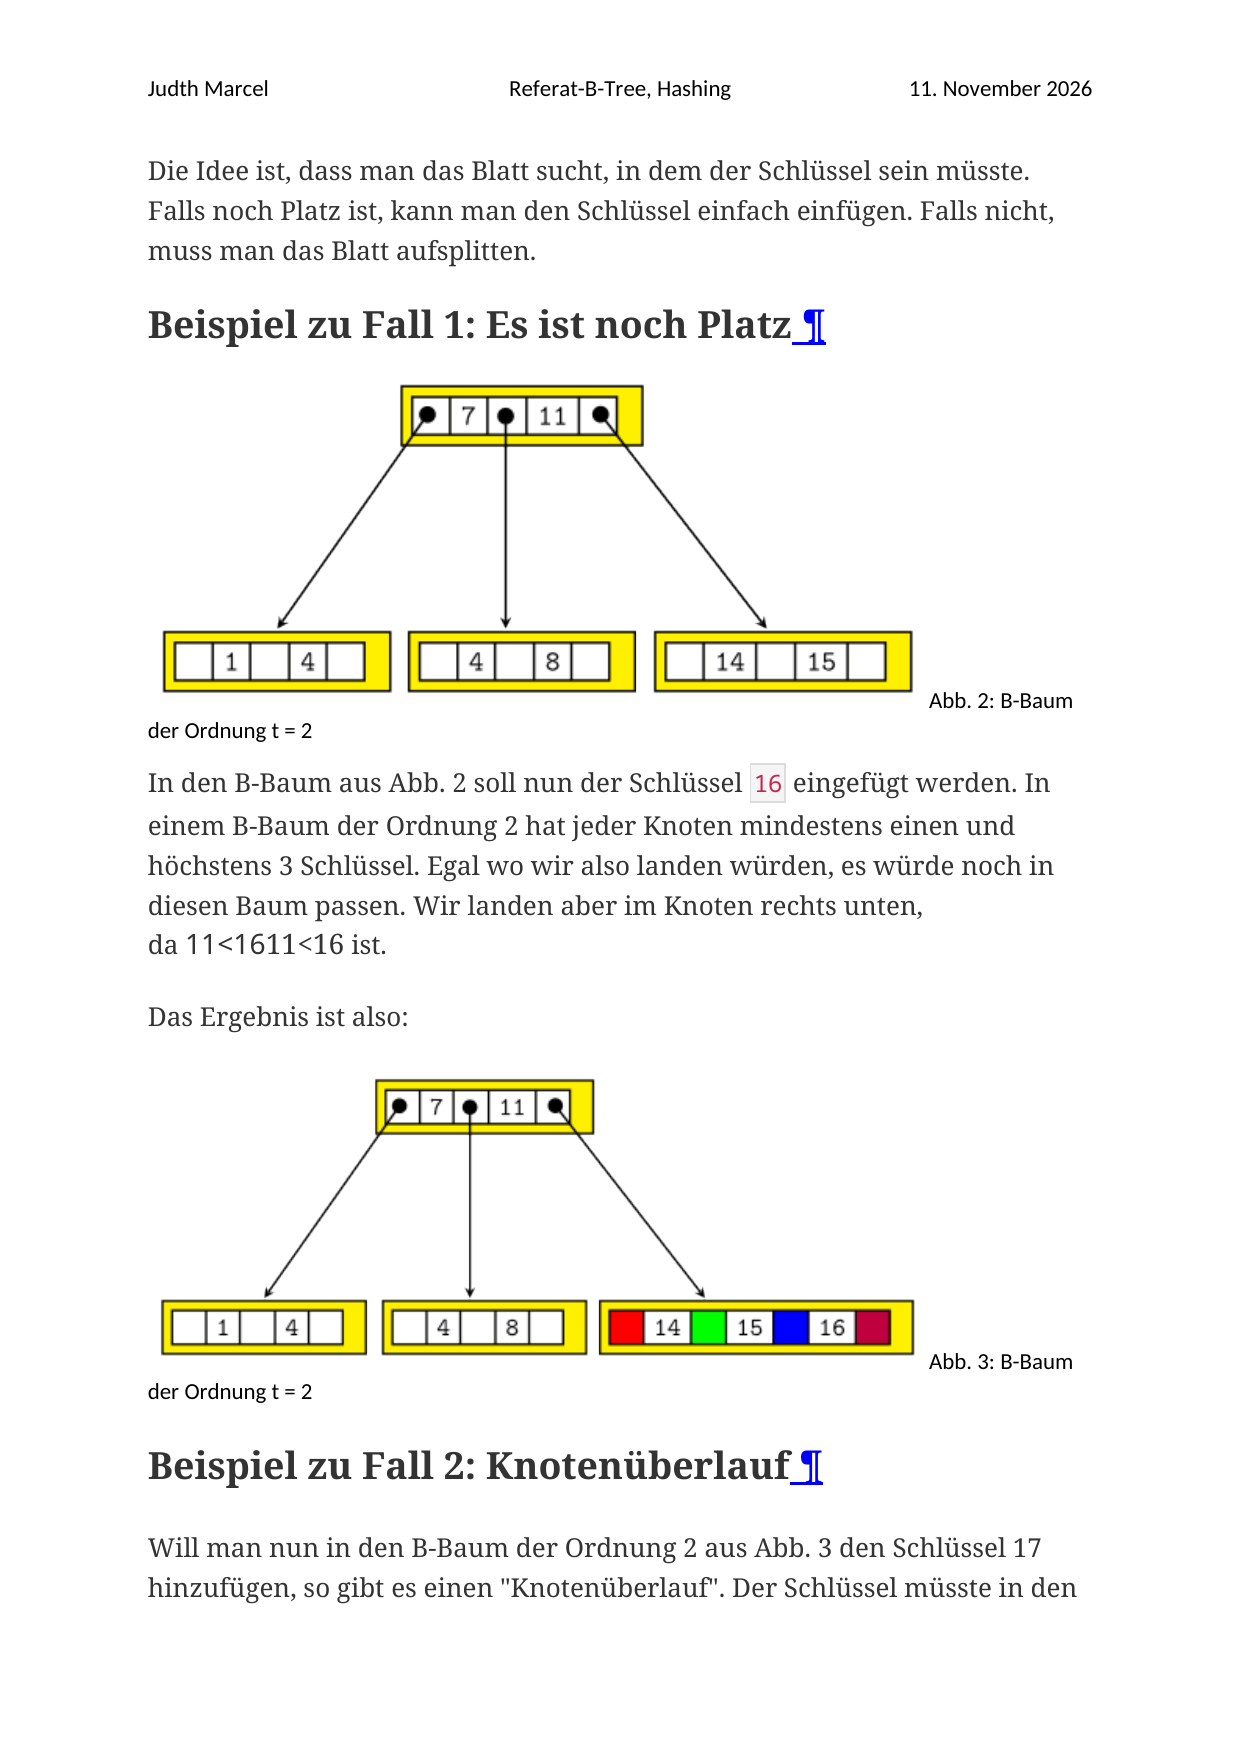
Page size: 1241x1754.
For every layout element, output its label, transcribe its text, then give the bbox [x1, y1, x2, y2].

text In den B-Baum aus Abb. 2 soll nun der Schlüssel 16 eingefügt werden. In einem B-Baum der Ordnung 2 hat jeder Knoten mindestens einen und höchstens 3 Schlüssel. Egal wo wir also landen würden, es würde noch in diesen Baum passen. Wir landen aber im Knoten rechts unten, da 11<1611<16 ist. [148, 763, 1093, 963]
subtitle Beispiel zu Fall 1: Es ist noch Platz ¶ [148, 299, 1093, 350]
subtitle Beispiel zu Fall 2: Knotenüberlauf ¶ [148, 1439, 1093, 1490]
picture [147, 369, 929, 709]
text Die Idee ist, dass man das Blatt sucht, in dem der Schlüssel sein müsste. Falls noch Platz ist, kann man den Schlüssel einfach einfügen. Falls nicht, muss man das Blatt aufsplitten. [148, 148, 1093, 268]
picture [147, 1065, 929, 1370]
text Das Ergebnis ist also: [148, 994, 1093, 1034]
